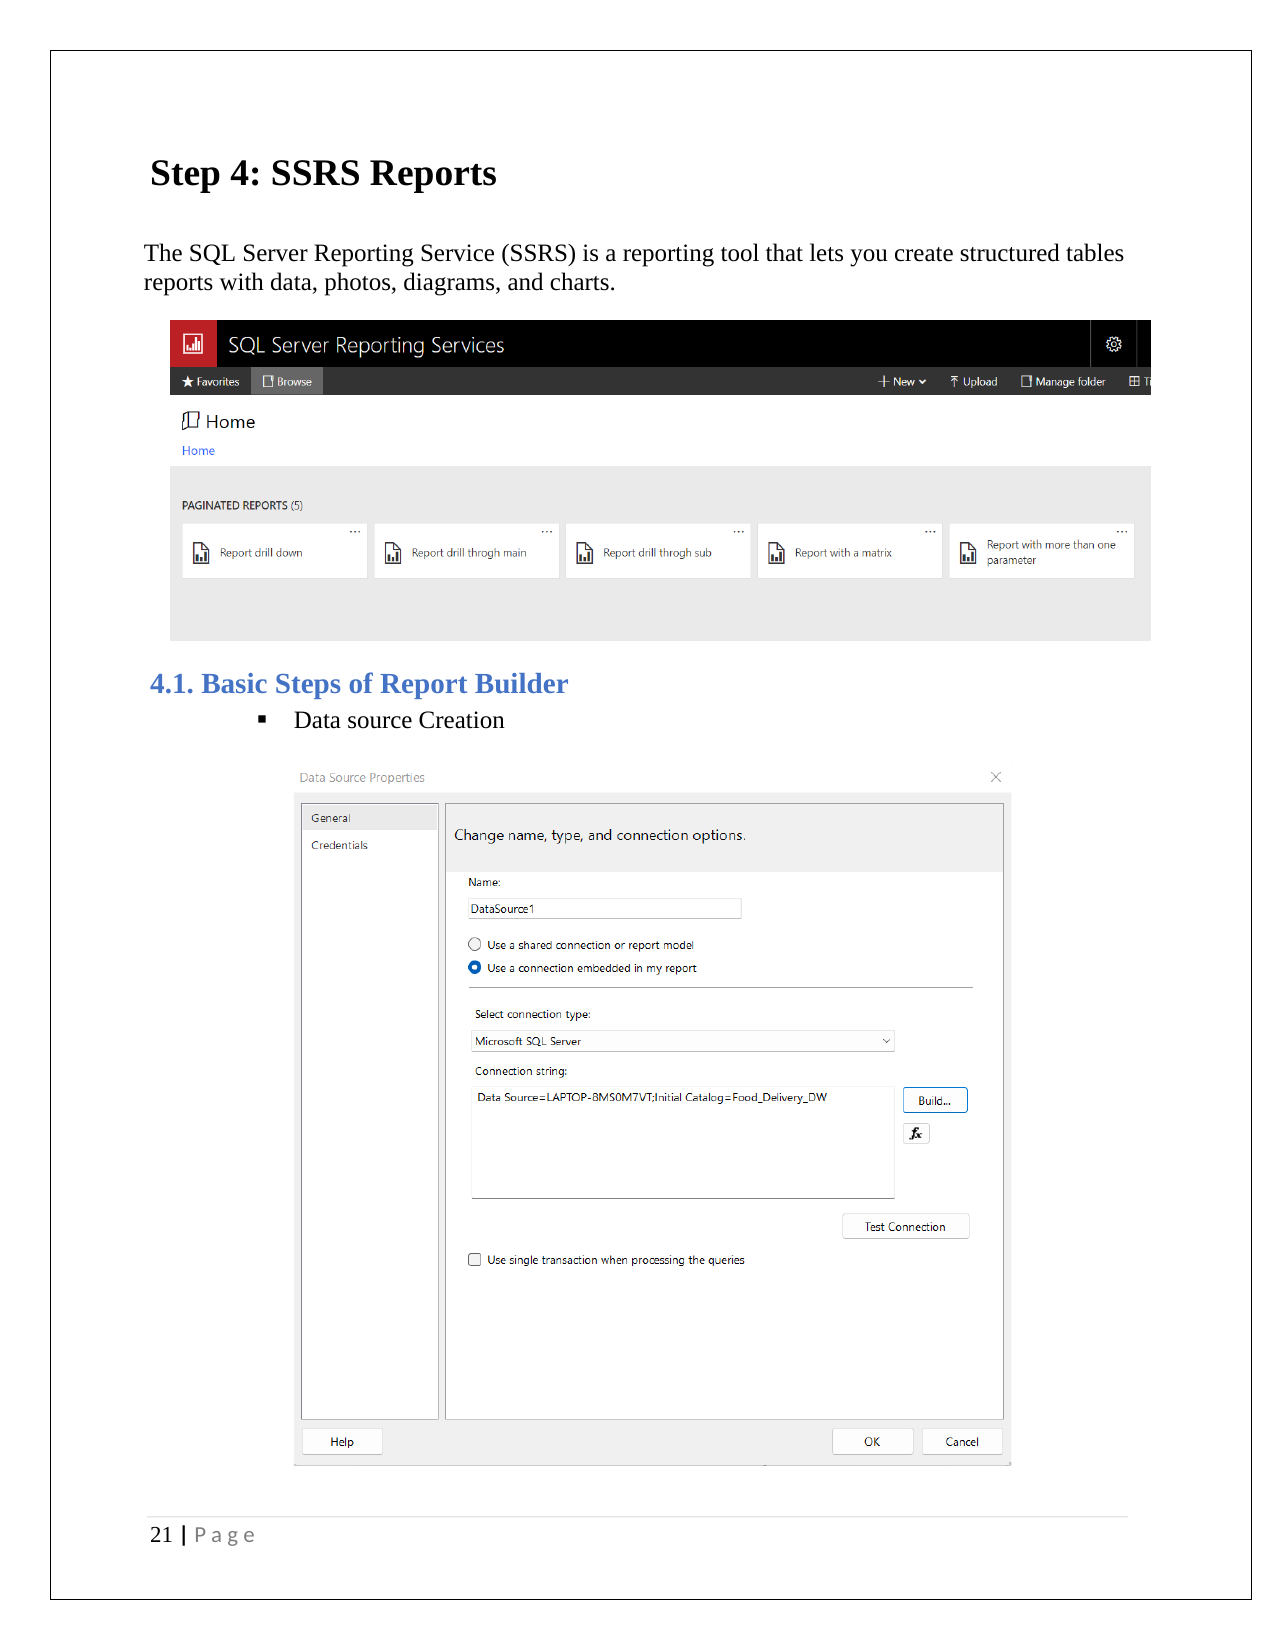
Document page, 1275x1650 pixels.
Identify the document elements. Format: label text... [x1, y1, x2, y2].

list Data source Creation [256, 705, 1251, 734]
picture [293, 764, 1012, 1466]
picture [170, 320, 1151, 641]
subtitle 4.1. Basic Steps of Report Builder [150, 666, 1251, 699]
subtitle Step 4: SSRS Reports [150, 150, 1251, 193]
text The SQL Server Reporting Service (SSRS) is a reporting tool that lets you create structured tables [69, 238, 1251, 267]
text reports with data, photos, diagrams, and charts. [69, 267, 1251, 295]
